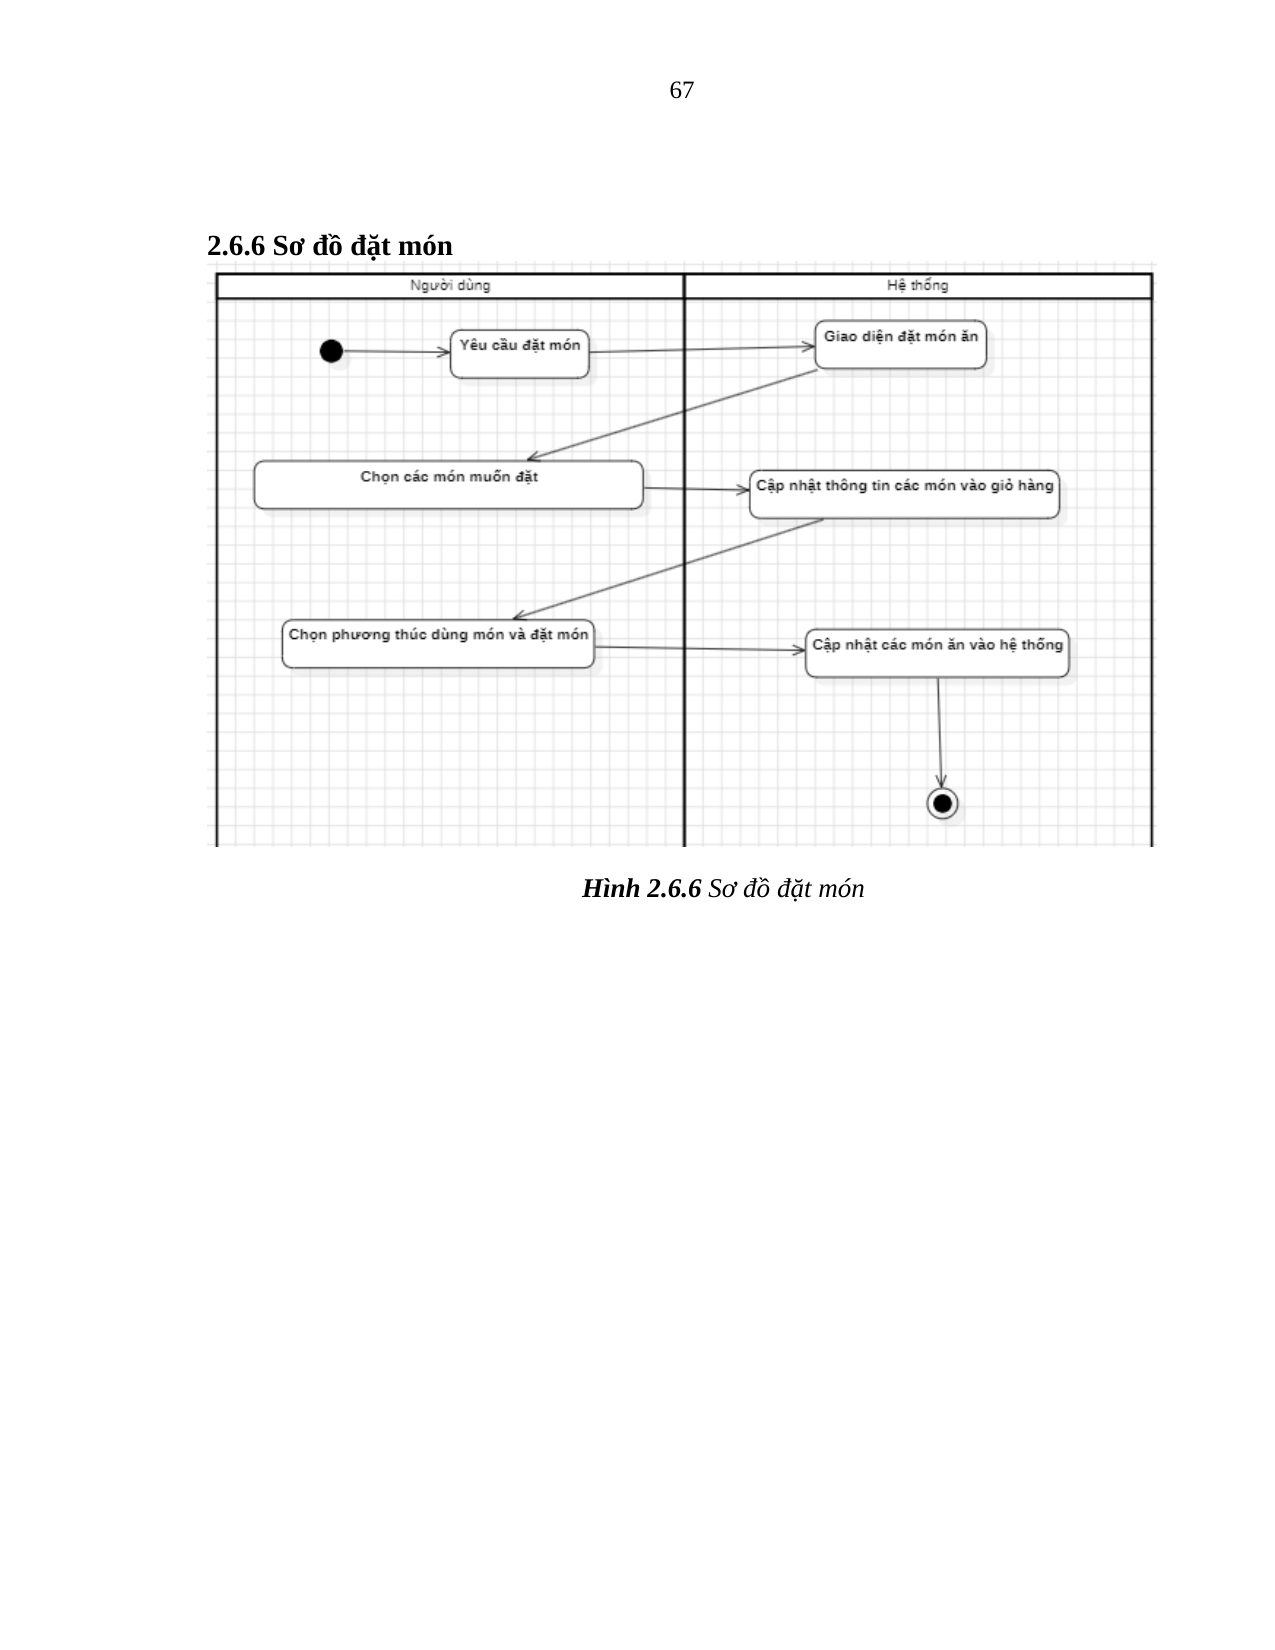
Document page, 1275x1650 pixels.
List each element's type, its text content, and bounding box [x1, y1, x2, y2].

picture [206, 261, 1157, 847]
text Hình 2.6.6 Sơ đồ đặt món [507, 872, 1157, 903]
subtitle 2.6.6 Sơ đồ đặt món [207, 228, 1157, 261]
